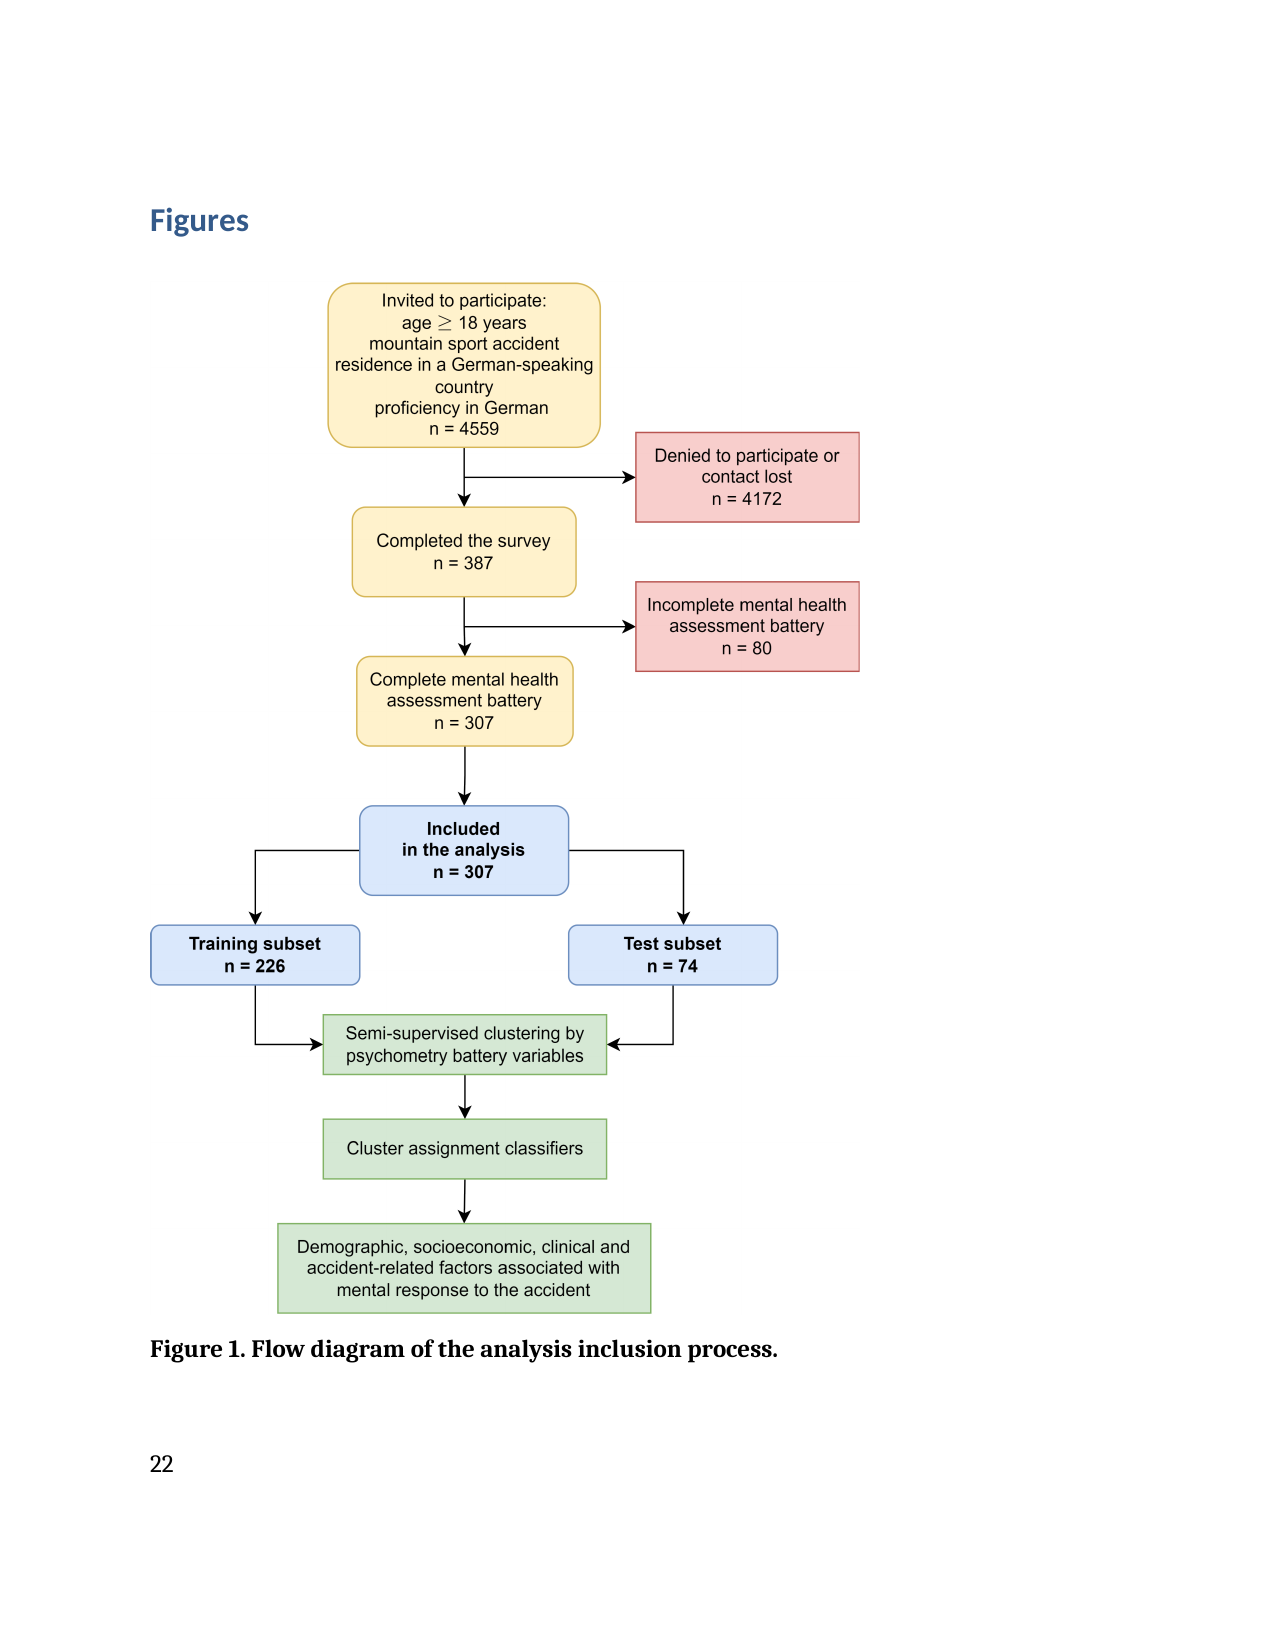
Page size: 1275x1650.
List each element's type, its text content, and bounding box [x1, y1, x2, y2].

subtitle Figures [150, 199, 1125, 240]
text Figure 1. Flow diagram of the analysis inclusion process. [150, 1335, 1125, 1364]
picture [150, 281, 860, 1315]
